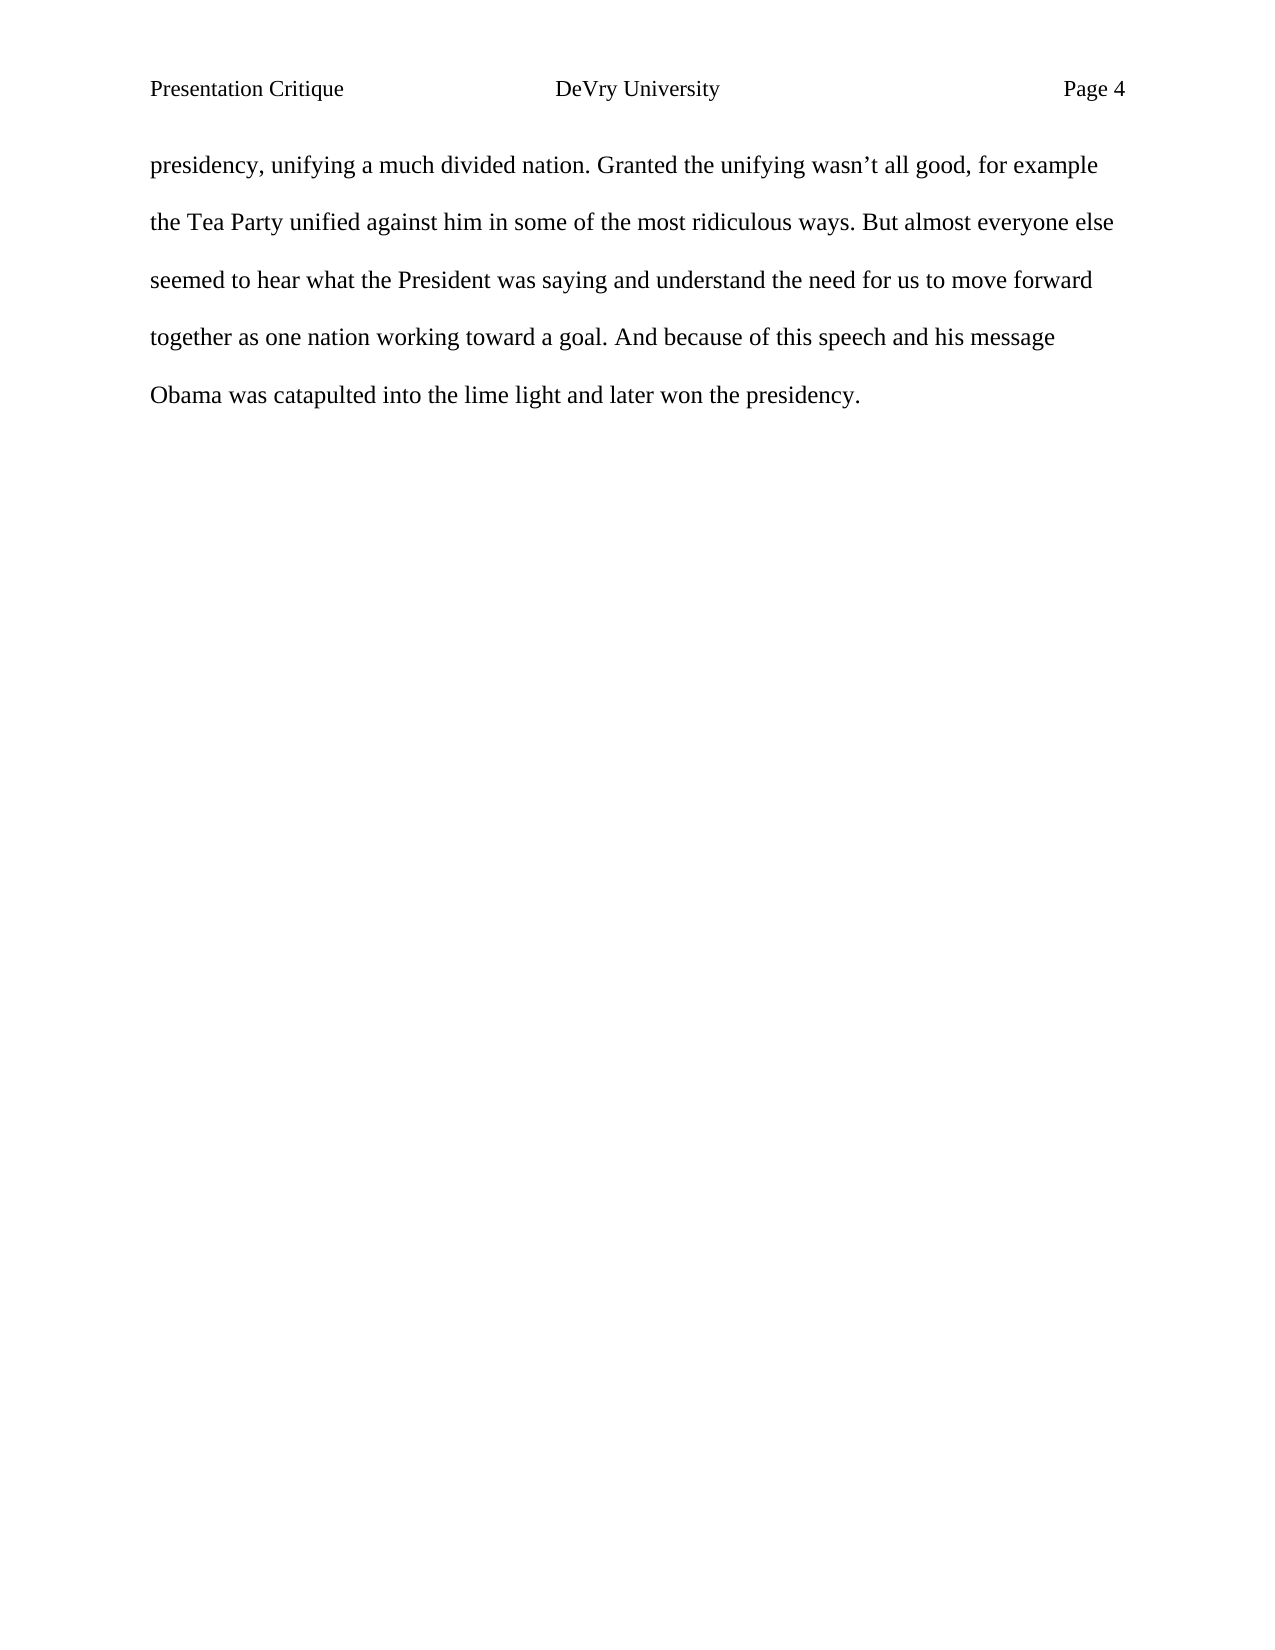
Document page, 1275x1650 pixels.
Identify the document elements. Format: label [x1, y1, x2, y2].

text [150, 150, 1125, 409]
